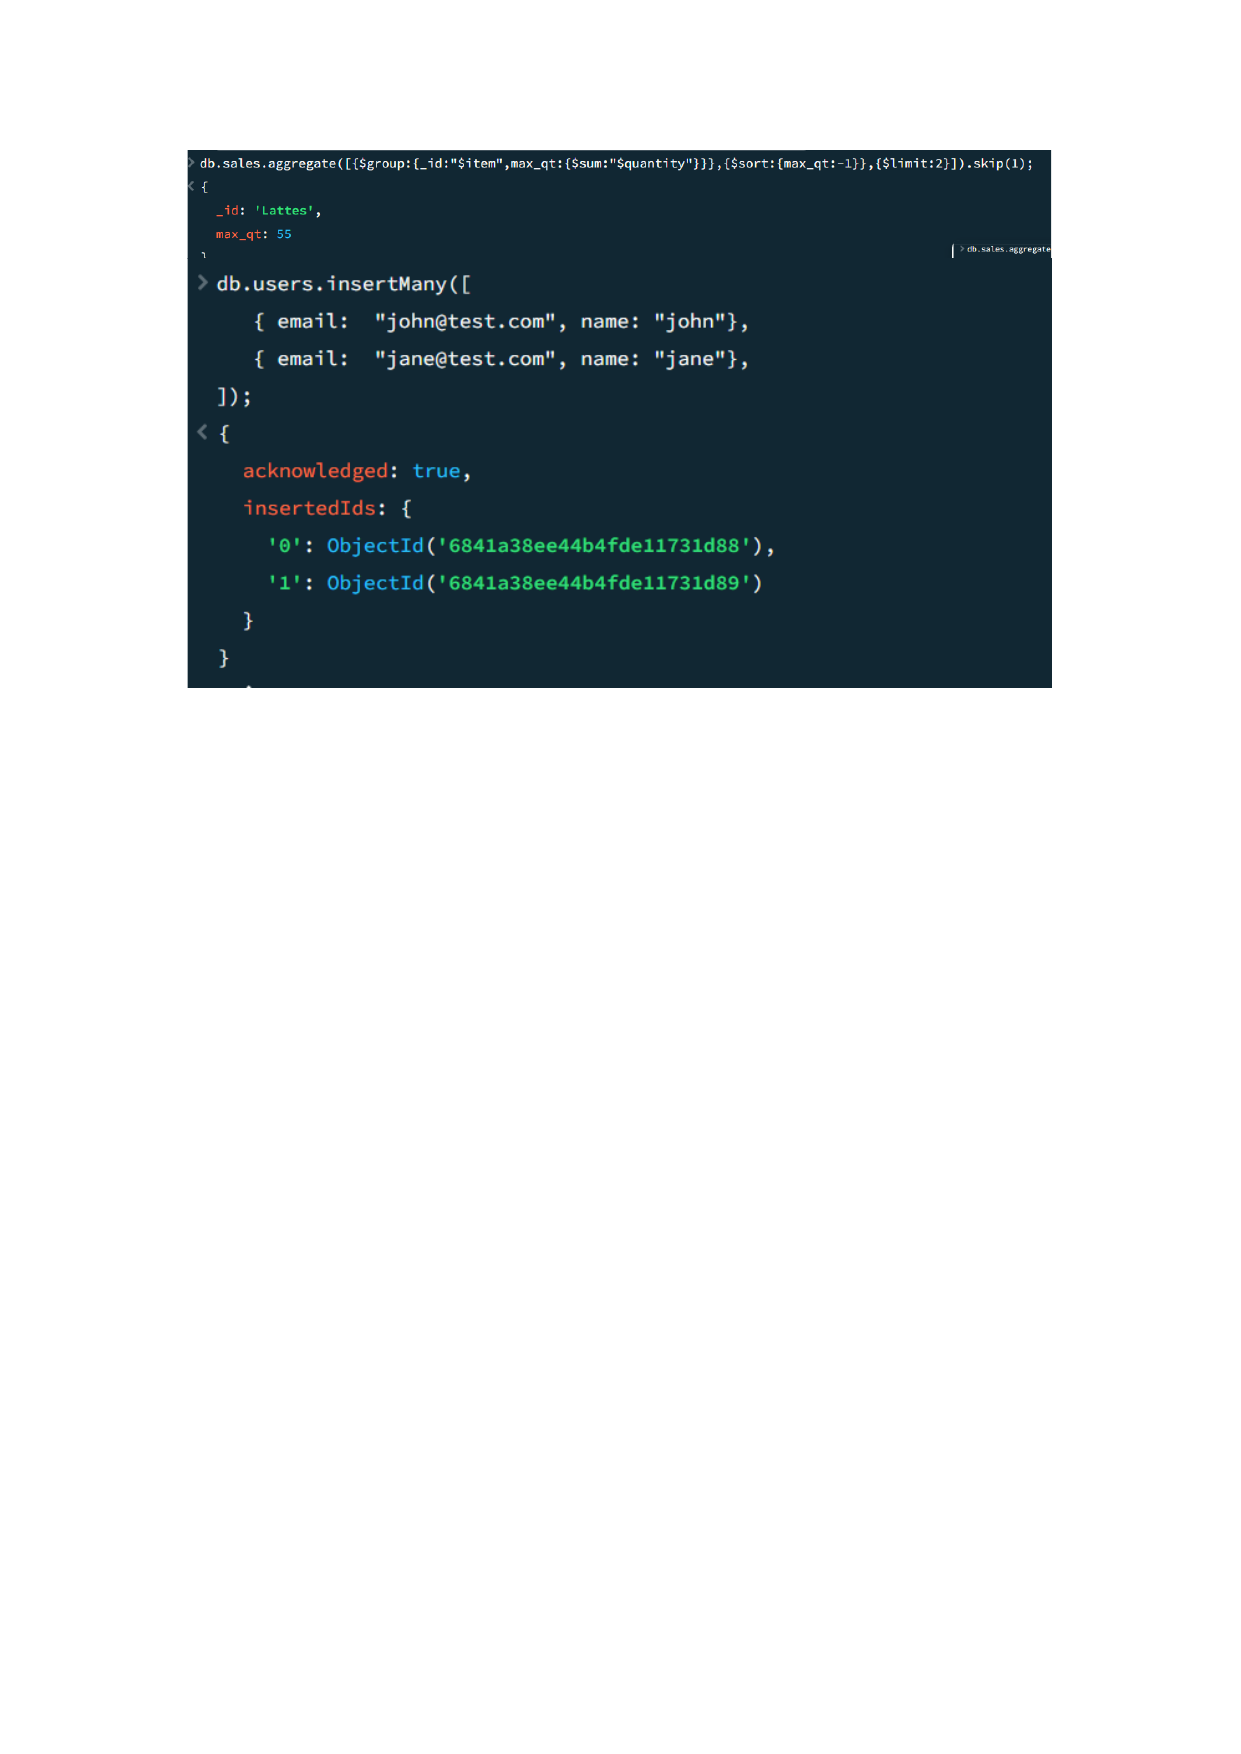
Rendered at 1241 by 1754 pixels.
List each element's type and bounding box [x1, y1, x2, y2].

picture [187, 150, 1052, 688]
